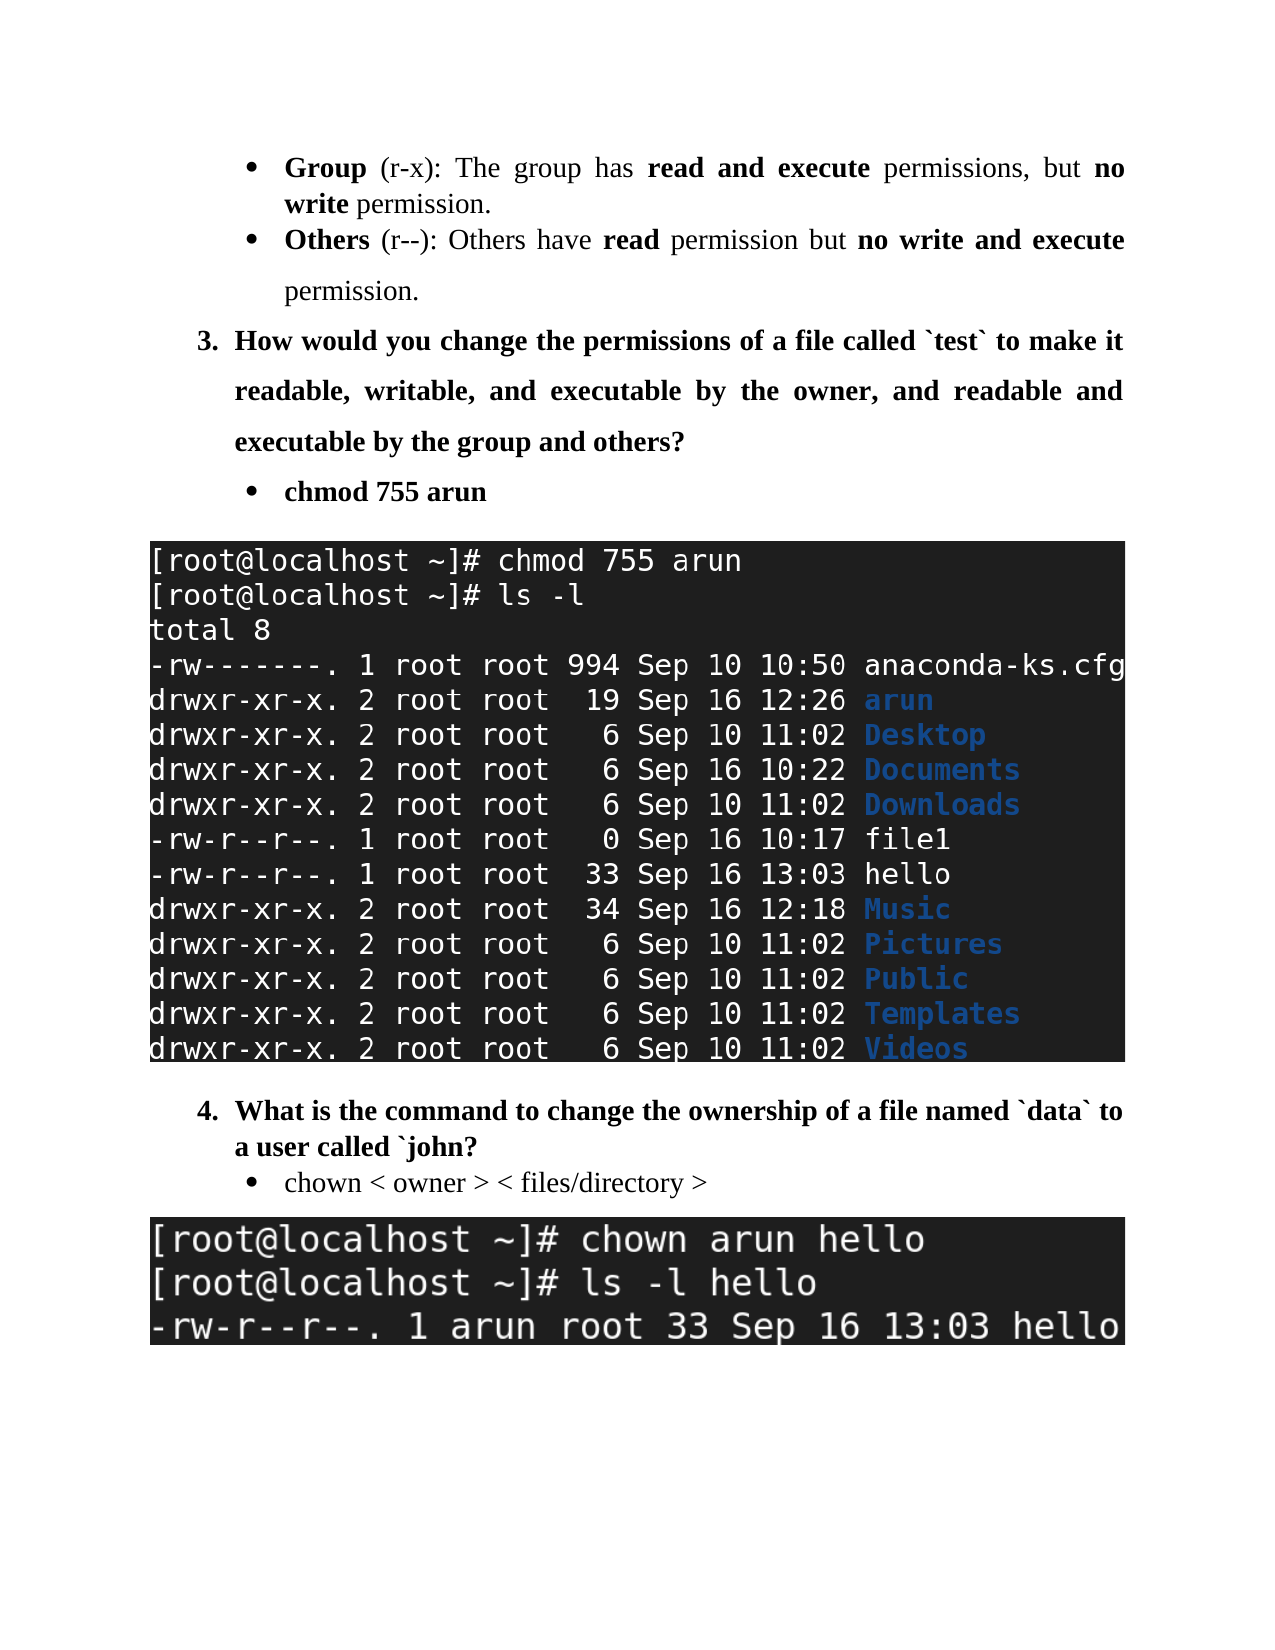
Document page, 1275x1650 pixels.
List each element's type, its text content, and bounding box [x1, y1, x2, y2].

list Group (r-x): The group has read and execute permissions, but no write permission. [247, 150, 1125, 220]
list chown < owner > < files/directory > [247, 1165, 1125, 1199]
list Others (r--): Others have read permission but no write and execute permission. [247, 222, 1125, 306]
list chmod 755 arun [247, 474, 1125, 508]
list What is the command to change the ownership of a file named `data` to a user called `john? [197, 1093, 1125, 1162]
picture [150, 541, 1125, 1062]
picture [150, 1217, 1125, 1345]
list How would you change the permissions of a file called `test` to make it readable, writable, and executable by the owner, and readable and executable by the group and others? [197, 323, 1125, 457]
